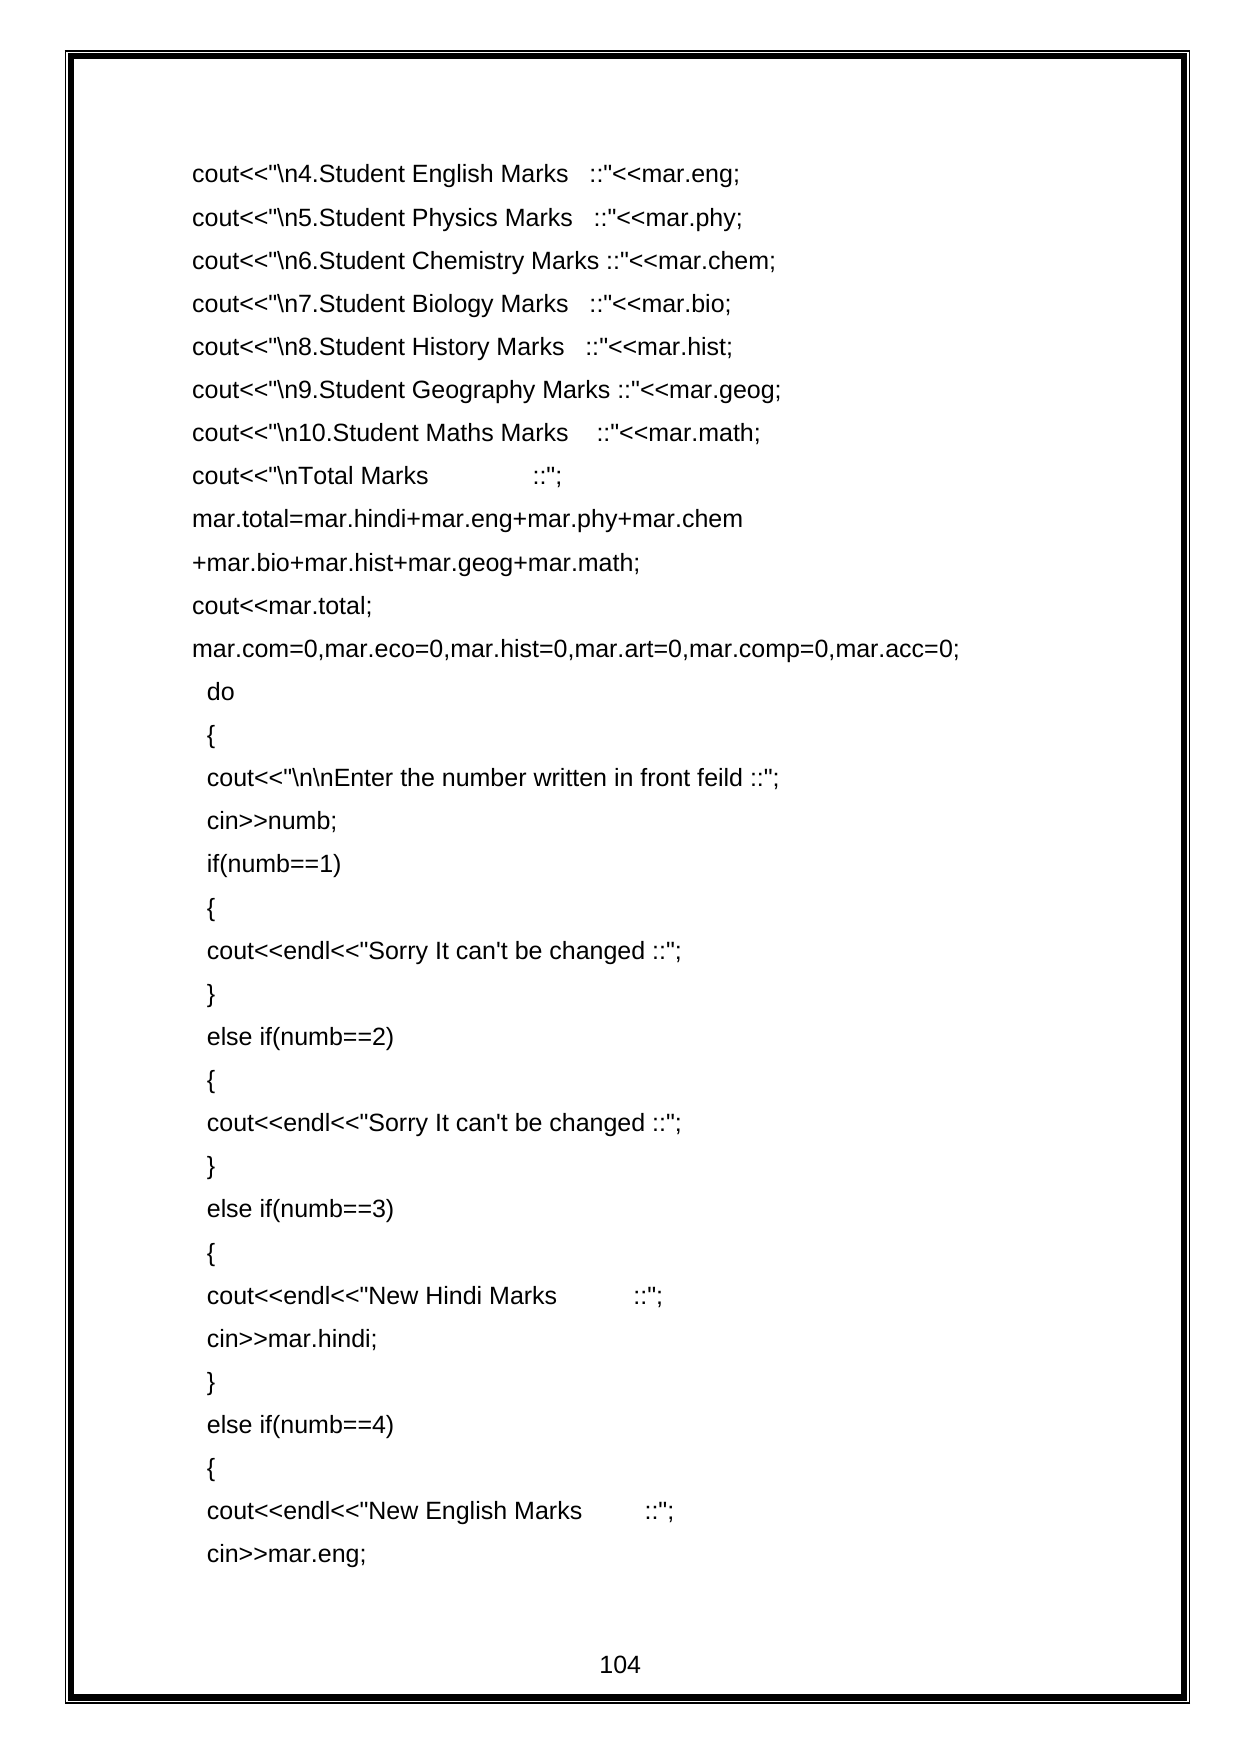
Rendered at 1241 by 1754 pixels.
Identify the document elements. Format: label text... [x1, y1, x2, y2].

text } [177, 1367, 1063, 1396]
text cout<<"\n9.Student Geography Marks ::"<<mar.geog; [177, 375, 1063, 404]
text cout<<"\n\nEnter the number written in front feild ::"; [177, 763, 1063, 792]
text cout<<"\n10.Student Maths Marks ::"<<mar.math; [177, 418, 1063, 447]
text cout<<"\n8.Student History Marks ::"<<mar.hist; [177, 332, 1063, 361]
text cout<<"\n7.Student Biology Marks ::"<<mar.bio; [177, 289, 1063, 318]
text { [177, 1238, 1063, 1266]
text { [177, 1065, 1063, 1094]
text cout<<"\n6.Student Chemistry Marks ::"<<mar.chem; [177, 246, 1063, 274]
text cin>>numb; [177, 806, 1063, 835]
text cout<<endl<<"Sorry It can't be changed ::"; [177, 1108, 1063, 1137]
text { [177, 893, 1063, 921]
text cout<<endl<<"Sorry It can't be changed ::"; [177, 936, 1063, 964]
text cin>>mar.hindi; [177, 1324, 1063, 1353]
text { [177, 1453, 1063, 1482]
text cout<<"\n4.Student English Marks ::"<<mar.eng; [177, 159, 1063, 188]
text cout<<endl<<"New English Marks ::"; [177, 1496, 1063, 1525]
text do [177, 677, 1063, 706]
text else if(numb==2) [177, 1022, 1063, 1051]
text cout<<mar.total; [177, 591, 1063, 619]
text cout<<"\nTotal Marks ::"; [177, 461, 1063, 490]
text mar.com=0,mar.eco=0,mar.hist=0,mar.art=0,mar.comp=0,mar.acc=0; [177, 634, 1063, 663]
text } [177, 979, 1063, 1008]
text } [177, 1151, 1063, 1180]
text cout<<"\n5.Student Physics Marks ::"<<mar.phy; [177, 203, 1063, 231]
text else if(numb==4) [177, 1410, 1063, 1439]
text else if(numb==3) [177, 1194, 1063, 1223]
text mar.total=mar.hindi+mar.eng+mar.phy+mar.chem [177, 504, 1063, 533]
text if(numb==1) [177, 849, 1063, 878]
text cout<<endl<<"New Hindi Marks ::"; [177, 1281, 1063, 1309]
text { [177, 720, 1063, 749]
text cin>>mar.eng; [177, 1539, 1063, 1568]
text +mar.bio+mar.hist+mar.geog+mar.math; [177, 548, 1063, 576]
